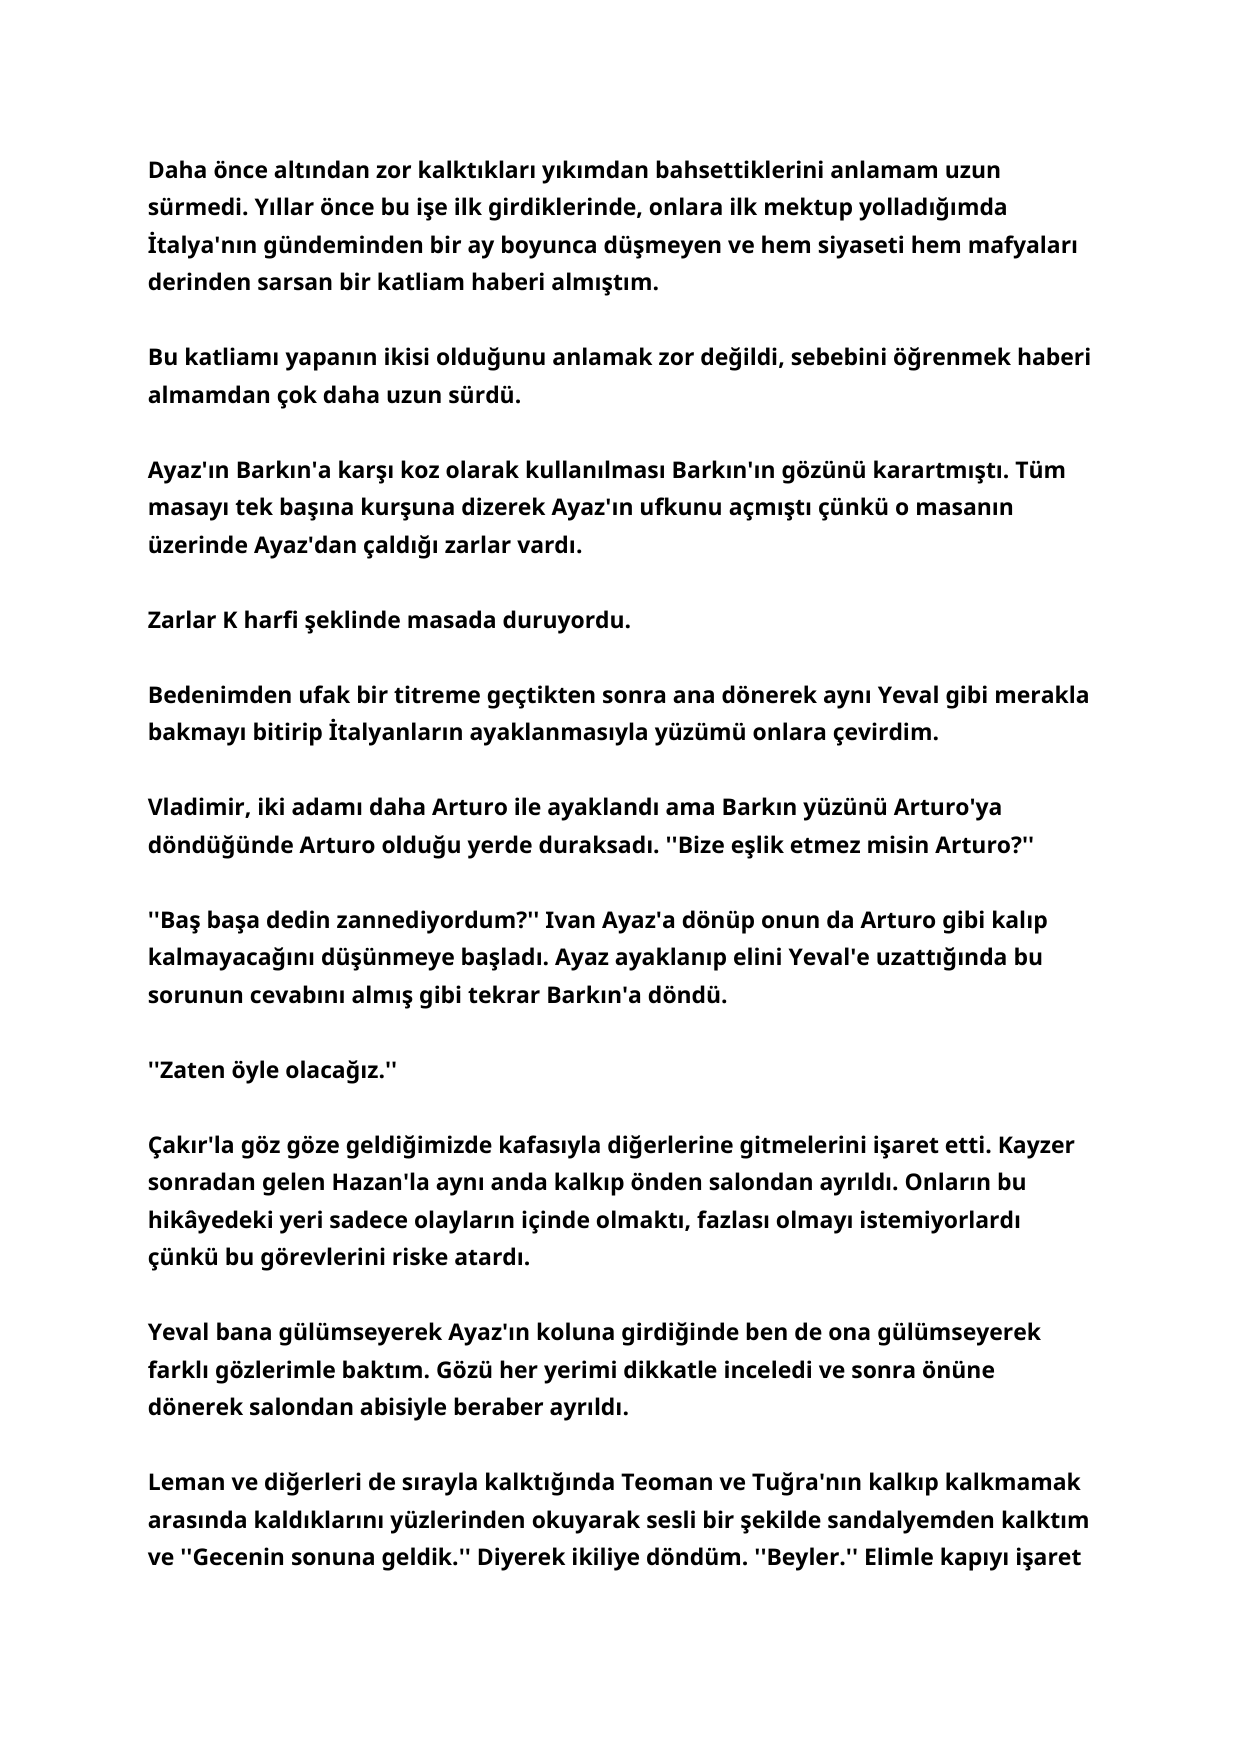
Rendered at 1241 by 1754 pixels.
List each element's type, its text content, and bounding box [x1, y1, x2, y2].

text Vladimir, iki adamı daha Arturo ile ayaklandı ama Barkın yüzünü Arturo'ya döndüğünde Arturo olduğu yerde duraksadı. ''Bize eşlik etmez misin Arturo?'' [148, 785, 1093, 860]
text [148, 1460, 1093, 1573]
text Yeval bana gülümseyerek Ayaz'ın koluna girdiğinde ben de ona gülümseyerek farklı gözlerimle baktım. Gözü her yerimi dikkatle inceledi ve sonra önüne dönerek salondan abisiyle beraber ayrıldı. [148, 1310, 1093, 1423]
text Bu katliamı yapanın ikisi olduğunu anlamak zor değildi, sebebini öğrenmek haberi almamdan çok daha uzun sürdü. [148, 335, 1093, 410]
text Ayaz'ın Barkın'a karşı koz olarak kullanılması Barkın'ın gözünü karartmıştı. Tüm masayı tek başına kurşuna dizerek Ayaz'ın ufkunu açmıştı çünkü o masanın üzerinde Ayaz'dan çaldığı zarlar vardı. [148, 448, 1093, 560]
text ''Zaten öyle olacağız.'' [148, 1048, 1093, 1085]
text Bedenimden ufak bir titreme geçtikten sonra ana dönerek aynı Yeval gibi merakla bakmayı bitirip İtalyanların ayaklanmasıyla yüzümü onlara çevirdim. [148, 673, 1093, 748]
text Zarlar K harfi şeklinde masada duruyordu. [148, 598, 1093, 635]
text ''Baş başa dedin zannediyordum?'' Ivan Ayaz'a dönüp onun da Arturo gibi kalıp kalmayacağını düşünmeye başladı. Ayaz ayaklanıp elini Yeval'e uzattığında bu sorunun cevabını almış gibi tekrar Barkın'a döndü. [148, 898, 1093, 1010]
text Çakır'la göz göze geldiğimizde kafasıyla diğerlerine gitmelerini işaret etti. Kayzer sonradan gelen Hazan'la aynı anda kalkıp önden salondan ayrıldı. Onların bu hikâyedeki yeri sadece olayların içinde olmaktı, fazlası olmayı istemiyorlardı çünkü bu görevlerini riske atardı. [148, 1123, 1093, 1273]
text Daha önce altından zor kalktıkları yıkımdan bahsettiklerini anlamam uzun sürmedi. Yıllar önce bu işe ilk girdiklerinde, onlara ilk mektup yolladığımda İtalya'nın gündeminden bir ay boyunca düşmeyen ve hem siyaseti hem mafyaları derinden sarsan bir katliam haberi almıştım. [148, 148, 1093, 298]
